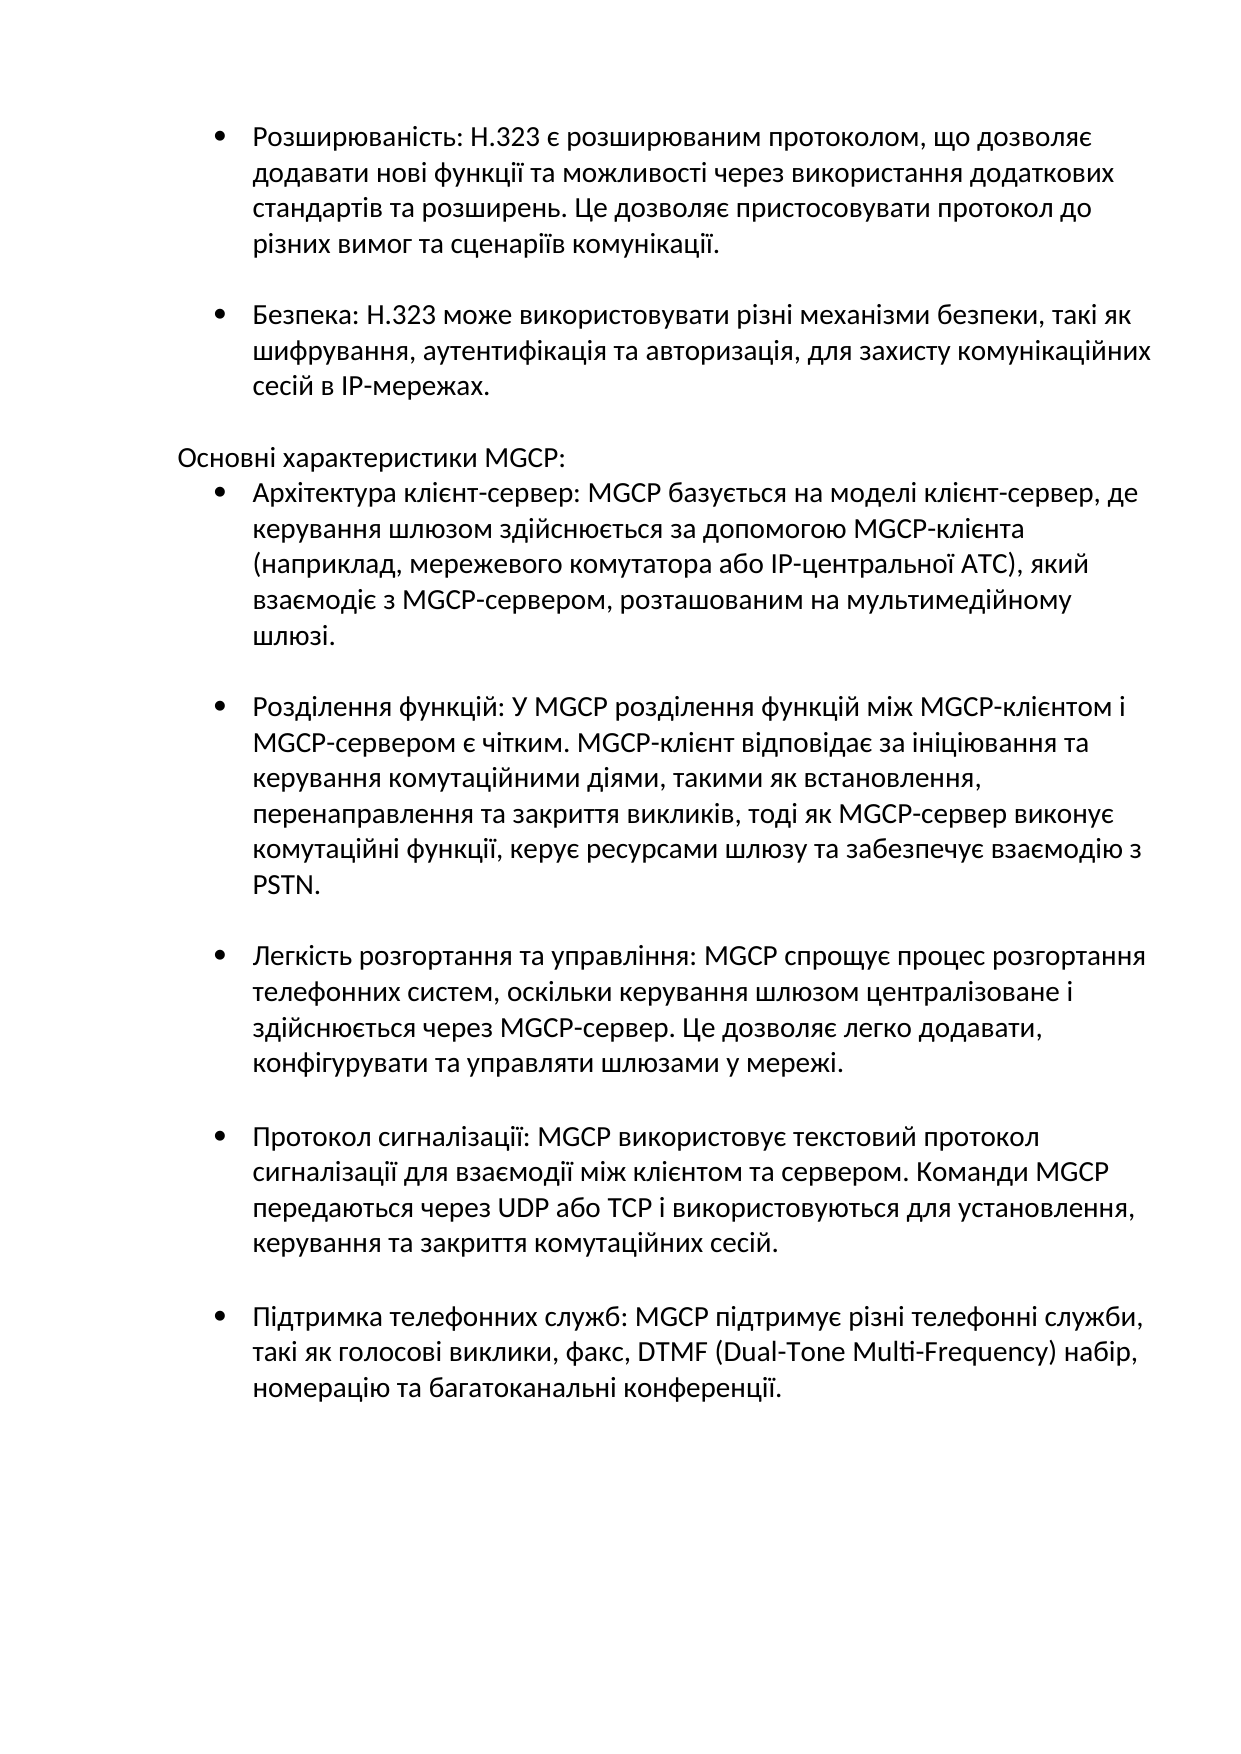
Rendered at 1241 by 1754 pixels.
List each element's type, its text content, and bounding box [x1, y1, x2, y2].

list Розширюваність: H.323 є розширюваним протоколом, що дозволяє додавати нові функції та можливості через використання додаткових стандартів та розширень. Це дозволяє пристосовувати протокол до різних вимог та сценаріїв комунікації. [215, 118, 1152, 261]
list Архітектура клієнт-сервер: MGCP базується на моделі клієнт-сервер, де керування шлюзом здійснюється за допомогою MGCP-клієнта (наприклад, мережевого комутатора або IP-центральної АТС), який взаємодіє з MGCP-сервером, розташованим на мультимедійному шлюзі. [215, 474, 1152, 652]
list Протокол сигналізації: MGCP використовує текстовий протокол сигналізації для взаємодії між клієнтом та сервером. Команди MGCP передаються через UDP або TCP і використовуються для установлення, керування та закриття комутаційних сесій. [215, 1118, 1152, 1260]
text Основні характеристики MGCP: [177, 439, 1152, 474]
list Підтримка телефонних служб: MGCP підтримує різні телефонні служби, такі як голосові виклики, факс, DTMF (Dual-Tone Multi-Frequency) набір, номерацію та багатоканальні конференції. [215, 1298, 1152, 1405]
list Розділення функцій: У MGCP розділення функцій між MGCP-клієнтом і MGCP-сервером є чітким. MGCP-клієнт відповідає за ініціювання та керування комутаційними діями, такими як встановлення, перенаправлення та закриття викликів, тоді як MGCP-сервер виконує комутаційні функції, керує ресурсами шлюзу та забезпечує взаємодію з PSTN. [215, 688, 1152, 902]
list Безпека: H.323 може використовувати різні механізми безпеки, такі як шифрування, аутентифікація та авторизація, для захисту комунікаційних сесій в IP-мережах. [215, 296, 1152, 403]
list Легкість розгортання та управління: MGCP спрощує процес розгортання телефонних систем, оскільки керування шлюзом централізоване і здійснюється через MGCP-сервер. Це дозволяє легко додавати, конфігурувати та управляти шлюзами у мережі. [215, 937, 1152, 1080]
